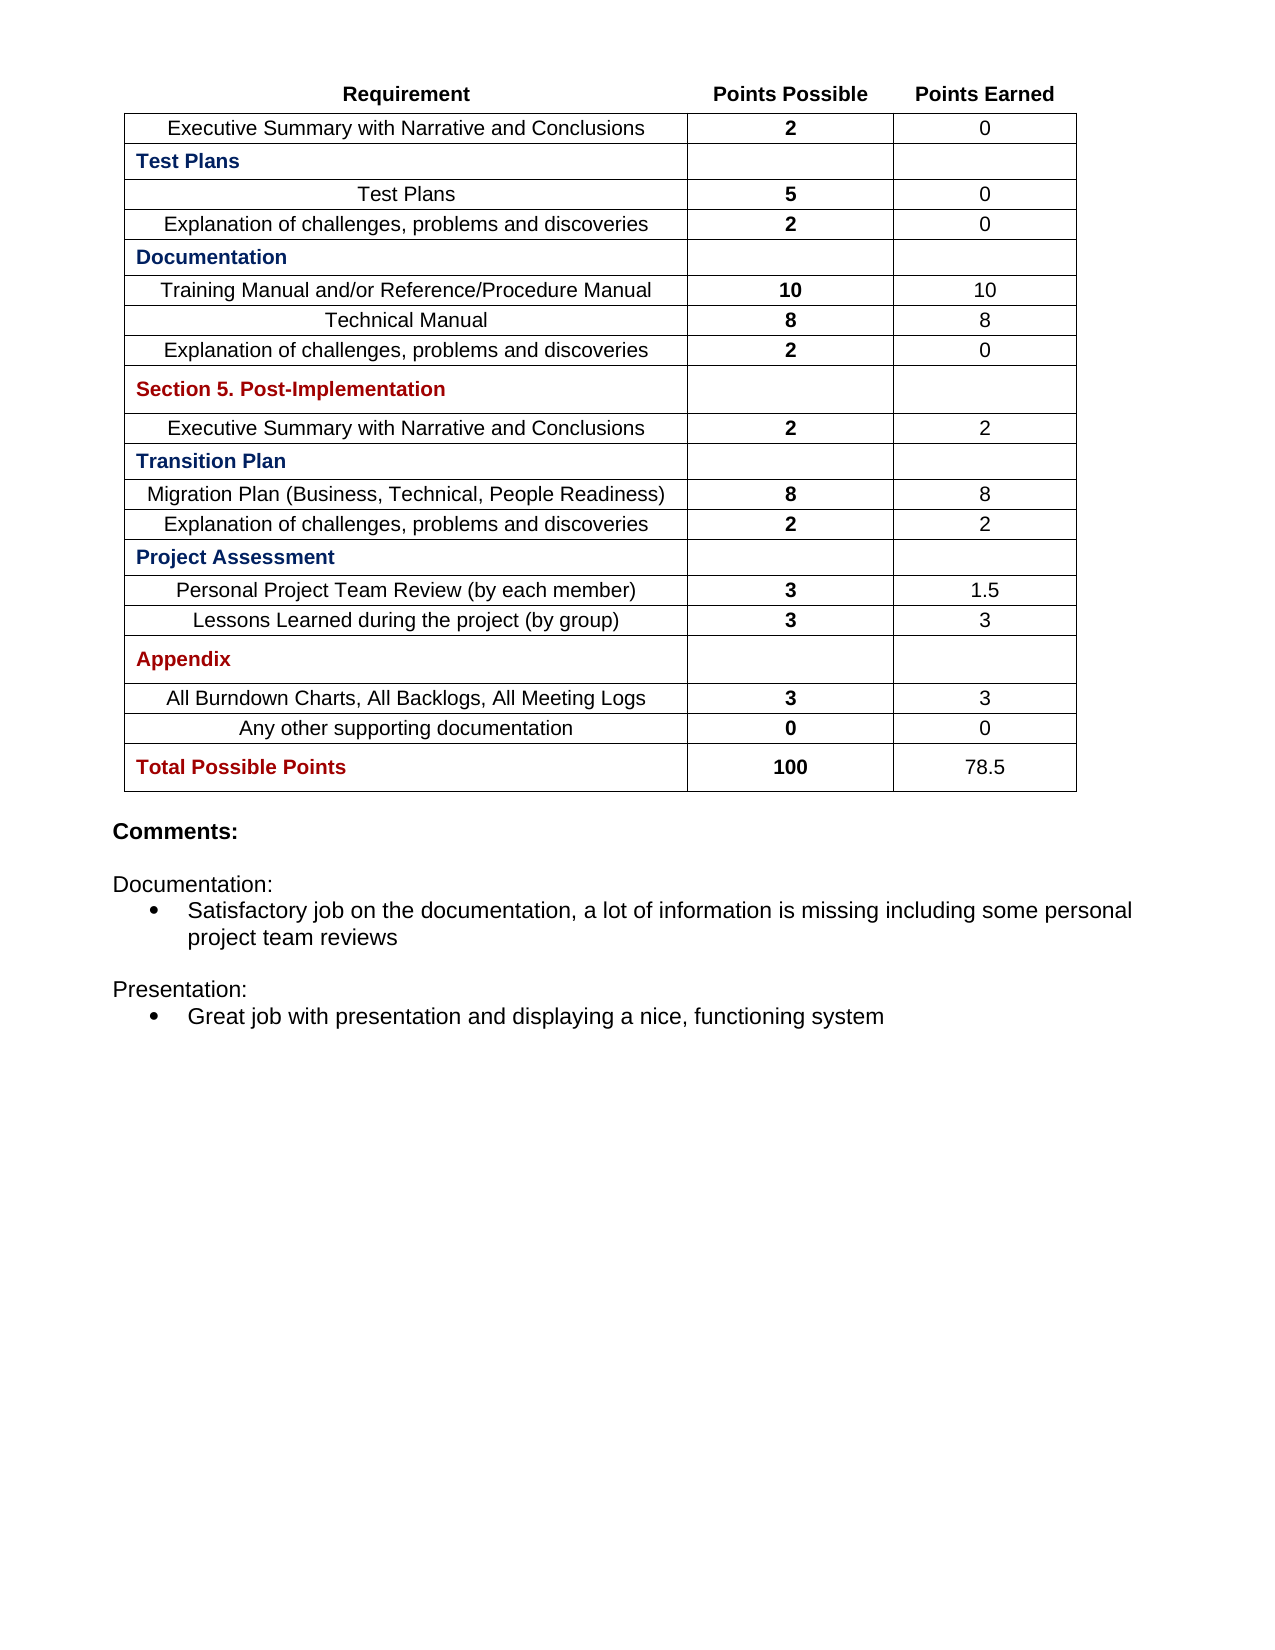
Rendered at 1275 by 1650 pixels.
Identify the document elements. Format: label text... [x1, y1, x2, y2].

table_cell 8 [688, 306, 893, 334]
table_cell [688, 240, 893, 274]
list Satisfactory job on the documentation, a lot of information is missing including some personal project team reviews [150, 897, 1162, 950]
table_cell 3 [688, 576, 893, 605]
table_cell [894, 240, 1076, 274]
table_cell 100 [688, 744, 893, 791]
table_cell 0 [894, 114, 1076, 142]
table_cell 0 [688, 714, 893, 743]
table_cell Training Manual and/or Reference/Procedure Manual [125, 276, 687, 304]
table_cell 3 [688, 606, 893, 635]
table_cell [688, 636, 893, 683]
table_cell [894, 366, 1076, 413]
table_cell Section 5. Post-Implementation [125, 366, 687, 413]
table_cell Explanation of challenges, problems and discoveries [125, 336, 687, 364]
table_cell Appendix [125, 636, 687, 683]
table_cell 10 [688, 276, 893, 304]
list Great job with presentation and displaying a nice, functioning system [150, 1003, 1162, 1029]
table_cell 2 [894, 414, 1076, 443]
table_cell 0 [894, 180, 1076, 208]
table_cell 2 [688, 414, 893, 443]
table_cell Total Possible Points [125, 744, 687, 791]
table_cell 10 [894, 276, 1076, 304]
table_cell 2 [688, 114, 893, 142]
table_cell Explanation of challenges, problems and discoveries [125, 510, 687, 539]
text Comments: [112, 818, 1162, 844]
table_cell [894, 540, 1076, 575]
table_cell Explanation of challenges, problems and discoveries [125, 210, 687, 238]
table_cell 2 [688, 210, 893, 238]
table_cell 3 [688, 684, 893, 713]
table_header Points Possible [688, 75, 893, 112]
table_cell [688, 444, 893, 479]
table_cell [688, 144, 893, 178]
table_cell Personal Project Team Review (by each member) [125, 576, 687, 605]
table_cell Test Plans [125, 144, 687, 178]
table_cell [688, 366, 893, 413]
text Documentation: [112, 871, 1162, 897]
table_cell 5 [688, 180, 893, 208]
table_cell 2 [688, 336, 893, 364]
table_header Points Earned [893, 75, 1077, 112]
table_cell Lessons Learned during the project (by group) [125, 606, 687, 635]
table_cell 8 [894, 480, 1076, 509]
table_cell Executive Summary with Narrative and Conclusions [125, 414, 687, 443]
table_cell Project Assessment [125, 540, 687, 575]
table_cell Executive Summary with Narrative and Conclusions [125, 114, 687, 142]
table_cell 3 [894, 606, 1076, 635]
table_header Requirement [125, 75, 688, 112]
table_cell [894, 144, 1076, 178]
table_cell Transition Plan [125, 444, 687, 479]
table_cell 0 [894, 714, 1076, 743]
table_cell Any other supporting documentation [125, 714, 687, 743]
table_cell 2 [688, 510, 893, 539]
table_cell [894, 444, 1076, 479]
table_cell 8 [894, 306, 1076, 334]
table_cell Test Plans [125, 180, 687, 208]
table_cell 78.5 [894, 744, 1076, 791]
table_cell All Burndown Charts, All Backlogs, All Meeting Logs [125, 684, 687, 713]
table_cell 0 [894, 336, 1076, 364]
table_cell 8 [688, 480, 893, 509]
table_cell 1.5 [894, 576, 1076, 605]
table_cell [688, 540, 893, 575]
table_cell 2 [894, 510, 1076, 539]
table_cell 3 [894, 684, 1076, 713]
table_cell 0 [894, 210, 1076, 238]
table_cell [894, 636, 1076, 683]
table_cell Documentation [125, 240, 687, 274]
table_cell Technical Manual [125, 306, 687, 334]
text Presentation: [112, 976, 1162, 1003]
table_cell Migration Plan (Business, Technical, People Readiness) [125, 480, 687, 509]
